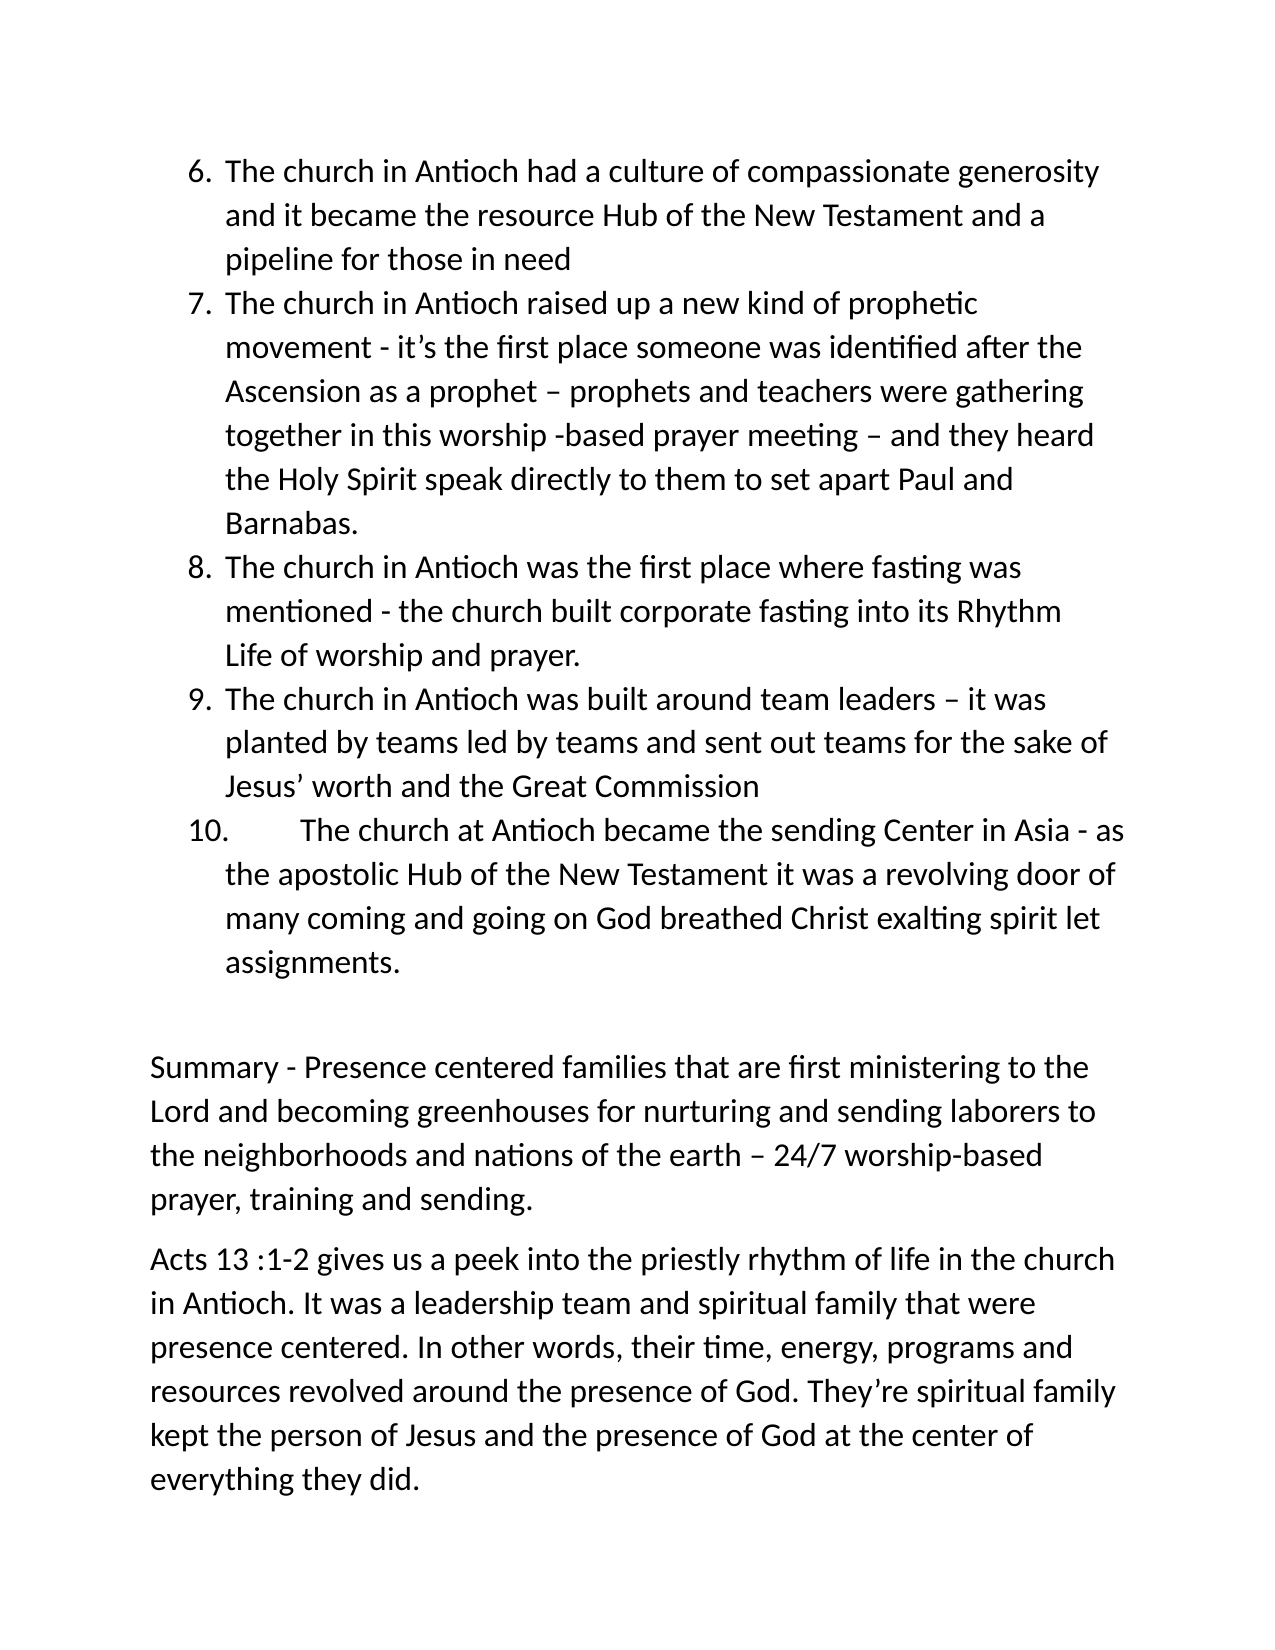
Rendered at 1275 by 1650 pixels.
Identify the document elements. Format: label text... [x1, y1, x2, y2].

list The church in Antioch was built around team leaders – it was planted by teams led by teams and sent out teams for the sake of Jesus’ worth and the Great Commission [187, 677, 1125, 806]
list The church in Antioch raised up a new kind of prophetic movement - it’s the first place someone was identified after the Ascension as a prophet – prophets and teachers were gathering together in this worship -based prayer meeting – and they heard the Holy Spirit speak directly to them to set apart Paul and Barnabas. [187, 282, 1125, 542]
list The church in Antioch was the first place where fasting was mentioned - the church built corporate fasting into its Rhythm Life of worship and prayer. [187, 546, 1125, 674]
text Summary - Presence centered families that are first ministering to the Lord and becoming greenhouses for nurturing and sending laborers to the neighborhoods and nations of the earth – 24/7 worship-based prayer, training and sending. [150, 1046, 1125, 1218]
list The church in Antioch had a culture of compassionate generosity and it became the resource Hub of the New Testament and a pipeline for those in need [187, 150, 1125, 279]
text Acts 13 :1-2 gives us a peek into the priestly rhythm of life in the church in Antioch. It was a leadership team and spiritual family that were presence centered. In other words, their time, energy, programs and resources revolved around the presence of God. They’re spiritual family kept the person of Jesus and the presence of God at the center of everything they did. [150, 1238, 1125, 1499]
list The church at Antioch became the sending Center in Asia - as the apostolic Hub of the New Testament it was a revolving door of many coming and going on God breathed Christ exalting spirit let assignments. [187, 809, 1125, 982]
